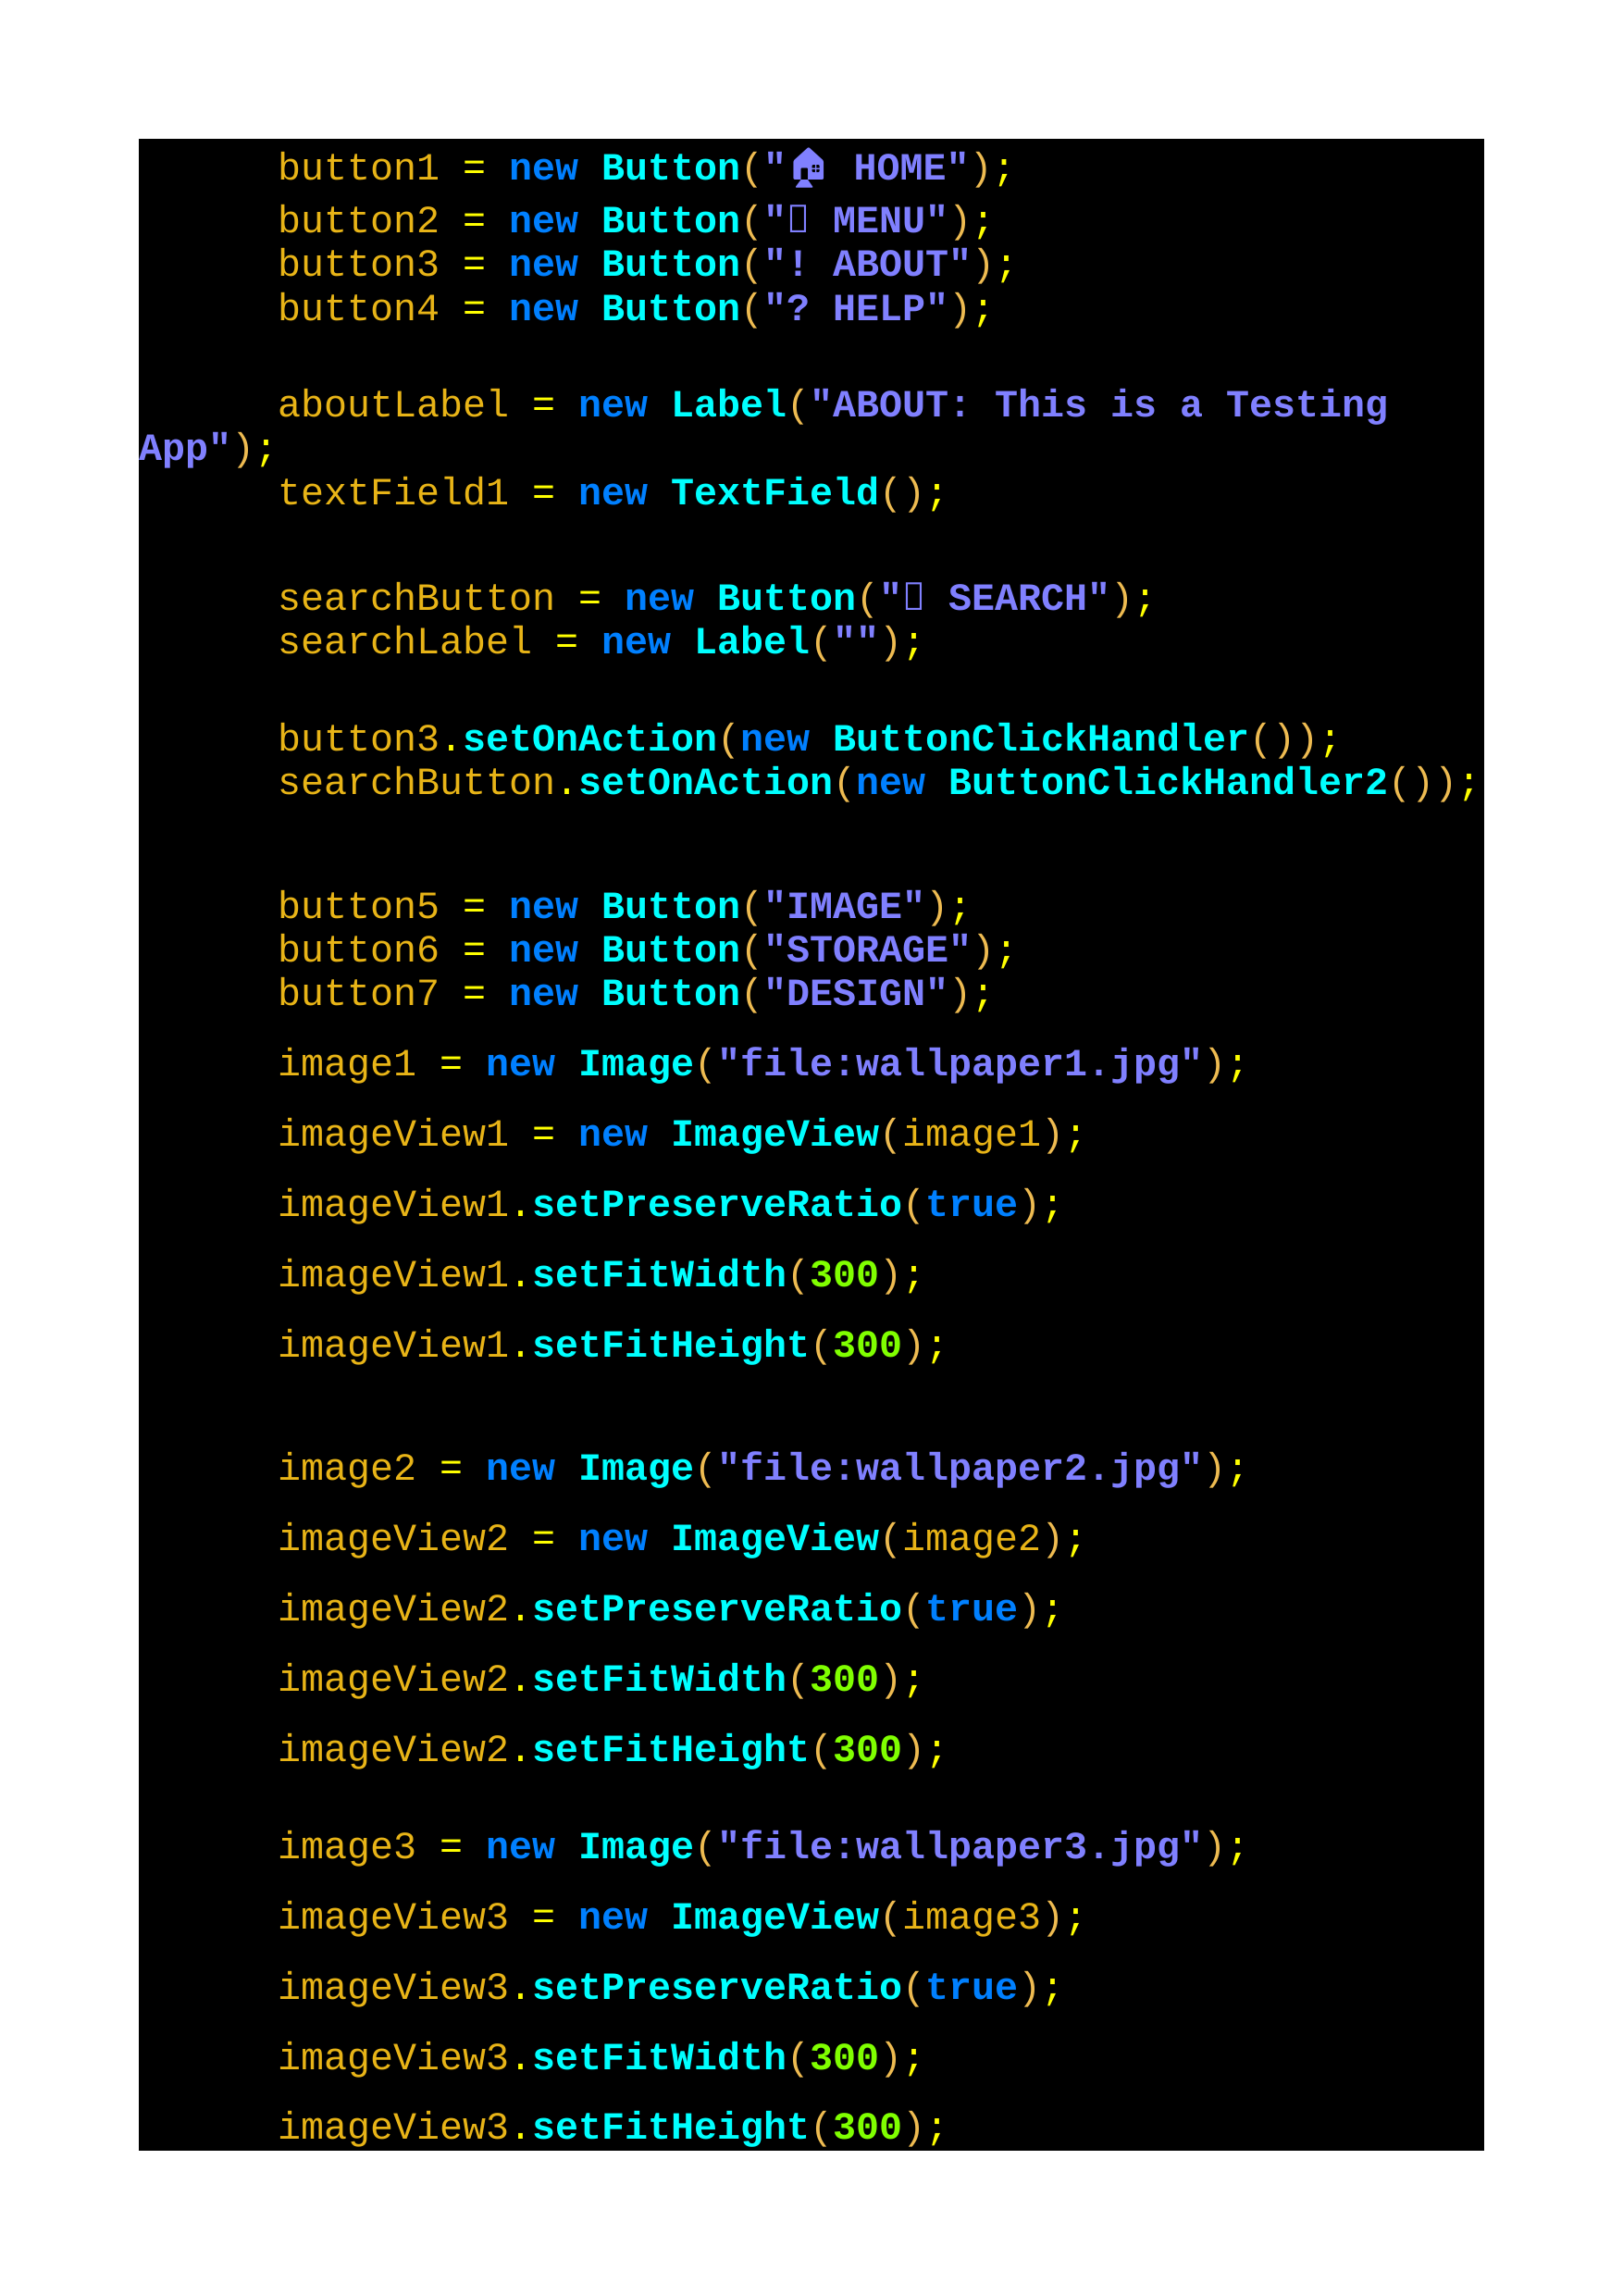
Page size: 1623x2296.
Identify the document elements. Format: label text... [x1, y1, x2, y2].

text button6 = new Button("STORAGE"); [139, 930, 1484, 974]
text button5 = new Button("IMAGE"); [139, 886, 1484, 930]
text imageView3 = new ImageView(image3); [139, 1896, 1484, 1941]
text imageView1.setFitHeight(300); [139, 1325, 1484, 1369]
text imageView2 = new ImageView(image2); [139, 1519, 1484, 1562]
text image2 = new Image("file:wallpaper2.jpg"); [139, 1448, 1484, 1492]
text button1 = new Button("🏠 HOME"); [139, 139, 1484, 192]
text imageView3.setFitHeight(300); [139, 2107, 1484, 2151]
text imageView1.setFitWidth(300); [139, 1255, 1484, 1298]
text button4 = new Button("? HELP"); [139, 288, 1484, 331]
text imageView2.setFitWidth(300); [139, 1659, 1484, 1703]
text searchButton.setOnAction(new ButtonClickHandler2()); [139, 763, 1484, 806]
text aboutLabel = new Label("ABOUT: This is a Testing App"); [139, 385, 1484, 472]
text imageView1 = new ImageView(image1); [139, 1114, 1484, 1158]
text searchButton = new Button("🔎 SEARCH"); [139, 569, 1484, 622]
text searchLabel = new Label(""); [139, 622, 1484, 665]
text button3.setOnAction(new ButtonClickHandler()); [139, 719, 1484, 763]
text textField1 = new TextField(); [139, 472, 1484, 516]
text image1 = new Image("file:wallpaper1.jpg"); [139, 1044, 1484, 1087]
text button2 = new Button("⏬ MENU"); [139, 192, 1484, 244]
text imageView1.setPreserveRatio(true); [139, 1185, 1484, 1228]
text imageView3.setPreserveRatio(true); [139, 1967, 1484, 2010]
text imageView2.setPreserveRatio(true); [139, 1589, 1484, 1632]
text button7 = new Button("DESIGN"); [139, 974, 1484, 1017]
text button3 = new Button("! ABOUT"); [139, 244, 1484, 288]
text imageView2.setFitHeight(300); [139, 1730, 1484, 1773]
text image3 = new Image("file:wallpaper3.jpg"); [139, 1826, 1484, 1870]
text imageView3.setFitWidth(300); [139, 2037, 1484, 2080]
